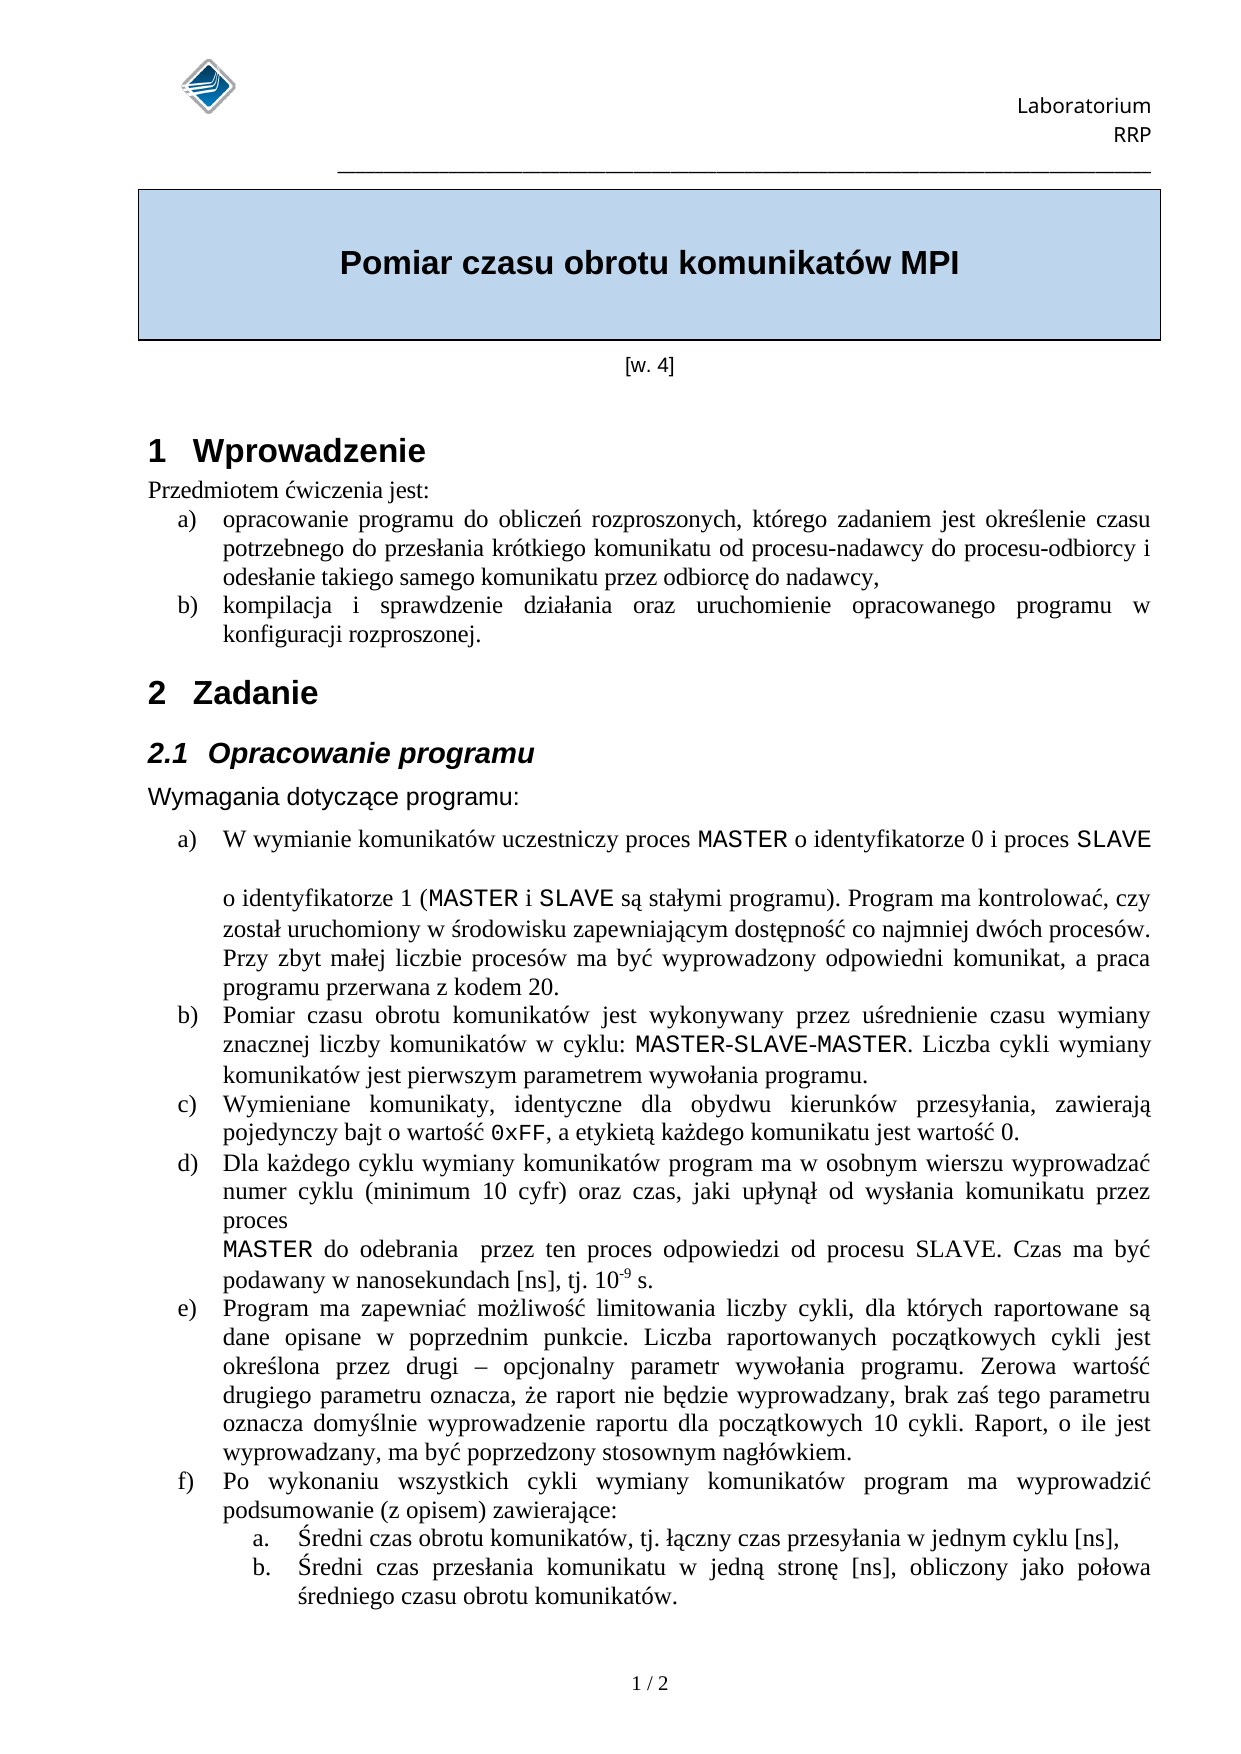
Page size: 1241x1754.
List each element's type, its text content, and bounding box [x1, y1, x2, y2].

text Pomiar czasu obrotu komunikatów MPI [139, 240, 1160, 282]
list Po wykonaniu wszystkich cykli wymiany komunikatów program ma wyprowadzić podsumowanie (z opisem) zawierające: [177, 1466, 1152, 1523]
picture [181, 59, 236, 114]
subtitle Opracowanie programu [148, 736, 1152, 770]
text Wymagania dotyczące programu: [148, 782, 1152, 811]
text Przedmiotem ćwiczenia jest: [148, 475, 1152, 504]
text [w. 4] [148, 353, 1152, 377]
list Wymieniane komunikaty, identyczne dla obydwu kierunków przesyłania, zawierają pojedynczy bajt o wartość 0xFF, a etykietą każdego komunikatu jest wartość 0. [177, 1089, 1152, 1148]
list Średni czas przesłania komunikatu w jedną stronę [ns], obliczony jako połowa średniego czasu obrotu komunikatów. [252, 1552, 1152, 1610]
subtitle Zadanie [148, 673, 1152, 711]
list Pomiar czasu obrotu komunikatów jest wykonywany przez uśrednienie czasu wymiany znacznej liczby komunikatów w cyklu: MASTER-SLAVE-MASTER. Liczba cykli wymiany komunikatów jest pierwszym parametrem wywołania programu. [177, 1000, 1152, 1089]
list Średni czas obrotu komunikatów, tj. łączny czas przesyłania w jednym cyklu [ns], [252, 1523, 1152, 1552]
list Program ma zapewniać możliwość limitowania liczby cykli, dla których raportowane są dane opisane w poprzednim punkcie. Liczba raportowanych początkowych cykli jest określona przez drugi – opcjonalny parametr wywołania programu. Zerowa wartość drugiego parametru oznacza, że raport nie będzie wyprowadzany, brak zaś tego parametru oznacza domyślnie wyprowadzenie raportu dla początkowych 10 cykli. Raport, o ile jest wyprowadzany, ma być poprzedzony stosownym nagłówkiem. [177, 1293, 1152, 1466]
list Dla każdego cyklu wymiany komunikatów program ma w osobnym wierszu wyprowadzać numer cyklu (minimum 10 cyfr) oraz czas, jaki upłynął od wysłania komunikatu przez proces MASTER do odebrania przez ten proces odpowiedzi od procesu SLAVE. Czas ma być podawany w nanosekundach [ns], tj. 10-9 s. [177, 1148, 1152, 1293]
list W wymianie komunikatów uczestniczy proces MASTER o identyfikatorze 0 i proces SLAVE o identyfikatorze 1 (MASTER i SLAVE są stałymi programu). Program ma kontrolować, czy został uruchomiony w środowisku zapewniającym dostępność co najmniej dwóch procesów. Przy zbyt małej liczbie procesów ma być wyprowadzony odpowiedni komunikat, a praca programu przerwana z kodem 20. [177, 824, 1152, 1000]
list kompilacja i sprawdzenie działania oraz uruchomienie opracowanego programu w konfiguracji rozproszonej. [177, 590, 1152, 648]
list opracowanie programu do obliczeń rozproszonych, którego zadaniem jest określenie czasu potrzebnego do przesłania krótkiego komunikatu od procesu-nadawcy do procesu-odbiorcy i odesłanie takiego samego komunikatu przez odbiorcę do nadawcy, [177, 504, 1152, 590]
subtitle Wprowadzenie [148, 431, 1152, 469]
